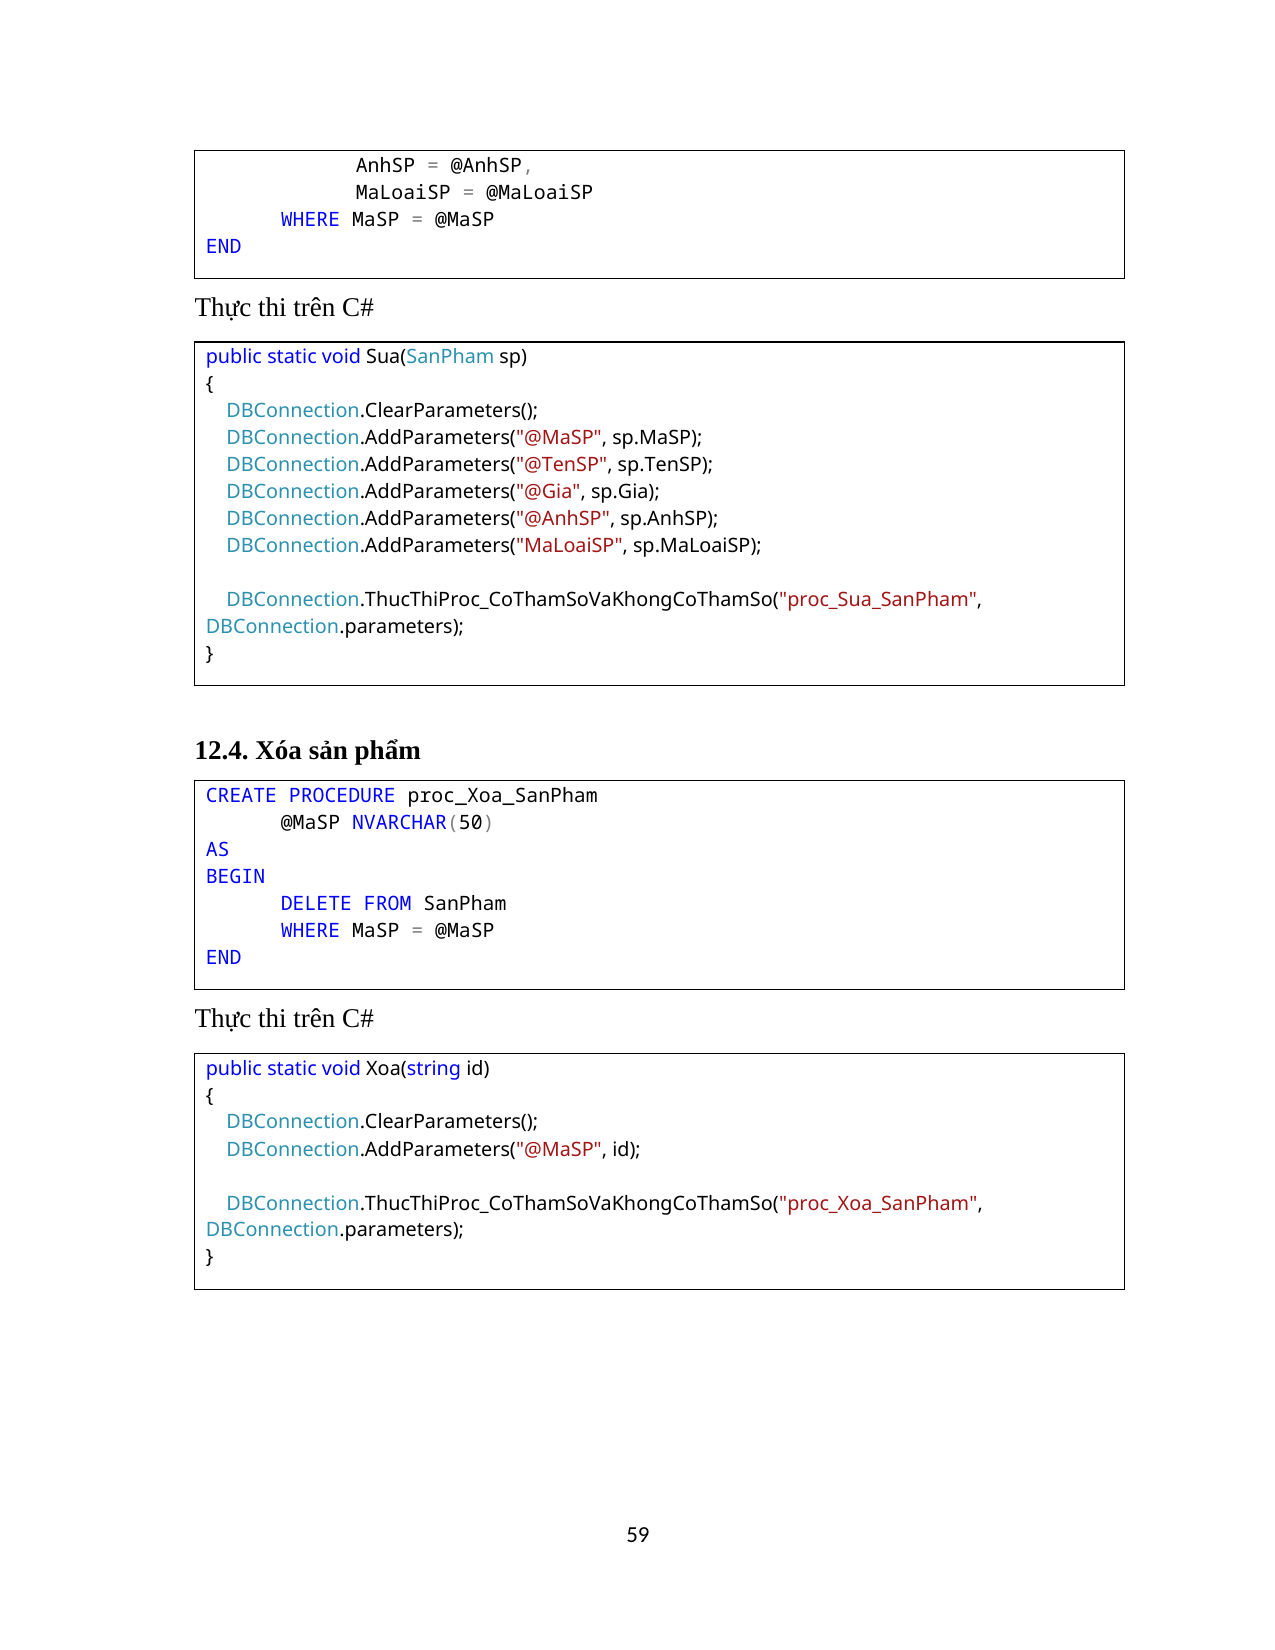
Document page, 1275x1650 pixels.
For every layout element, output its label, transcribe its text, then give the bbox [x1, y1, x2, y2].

subtitle 12.4. Xóa sản phẩm [194, 734, 1125, 765]
table_header public static void Sua(SanPham sp) { DBConnection.ClearParameters(); DBConnection.AddParameters("@MaSP", sp.MaSP); DBConnection.AddParameters("@TenSP", sp.TenSP); DBConnection.AddParameters("@Gia", sp.Gia); DBConnection.AddParameters("@AnhSP", sp.AnhSP); DBConnection.AddParameters("MaLoaiSP", sp.MaLoaiSP); DBConnection.ThucThiProc_CoThamSoVaKhongCoThamSo("proc_Sua_SanPham", DBConnection.parameters); } [195, 343, 1124, 685]
text Thực thi trên C# [194, 291, 1125, 322]
table_header CREATE PROCEDURE proc_Xoa_SanPham @MaSP NVARCHAR(50) AS BEGIN DELETE FROM SanPham WHERE MaSP = @MaSP END [195, 781, 1124, 989]
text Thực thi trên C# [194, 1003, 1125, 1034]
